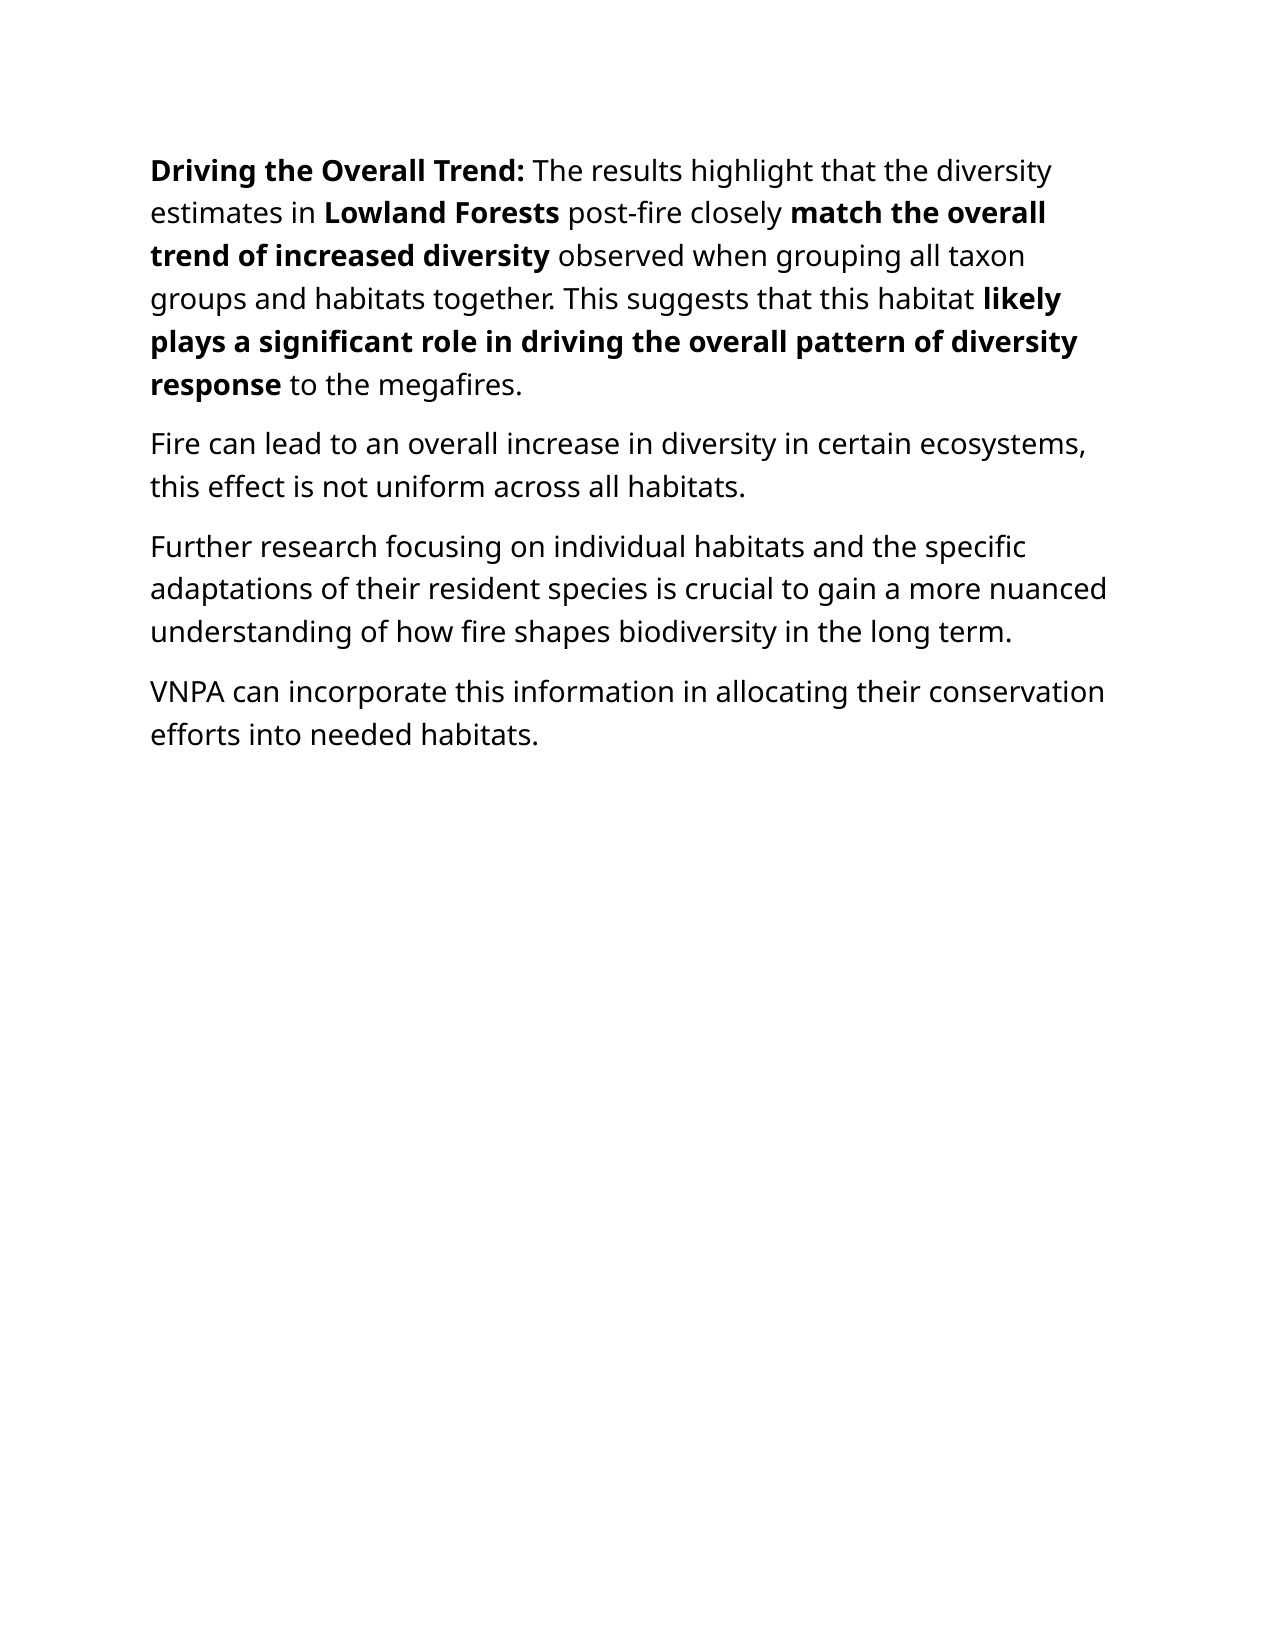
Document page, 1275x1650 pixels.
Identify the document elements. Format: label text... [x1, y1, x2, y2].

text Further research focusing on individual habitats and the specific adaptations of their resident species is crucial to gain a more nuanced understanding of how fire shapes biodiversity in the long term. [150, 526, 1125, 651]
text Fire can lead to an overall increase in diversity in certain ecosystems, this effect is not uniform across all habitats. [150, 423, 1125, 506]
text VNPA can incorporate this information in allocating their conservation efforts into needed habitats. [150, 671, 1125, 753]
text Driving the Overall Trend: The results highlight that the diversity estimates in Lowland Forests post-fire closely match the overall trend of increased diversity observed when grouping all taxon groups and habitats together. This suggests that this habitat likely plays a significant role in driving the overall pattern of diversity response to the megafires. [150, 150, 1125, 404]
